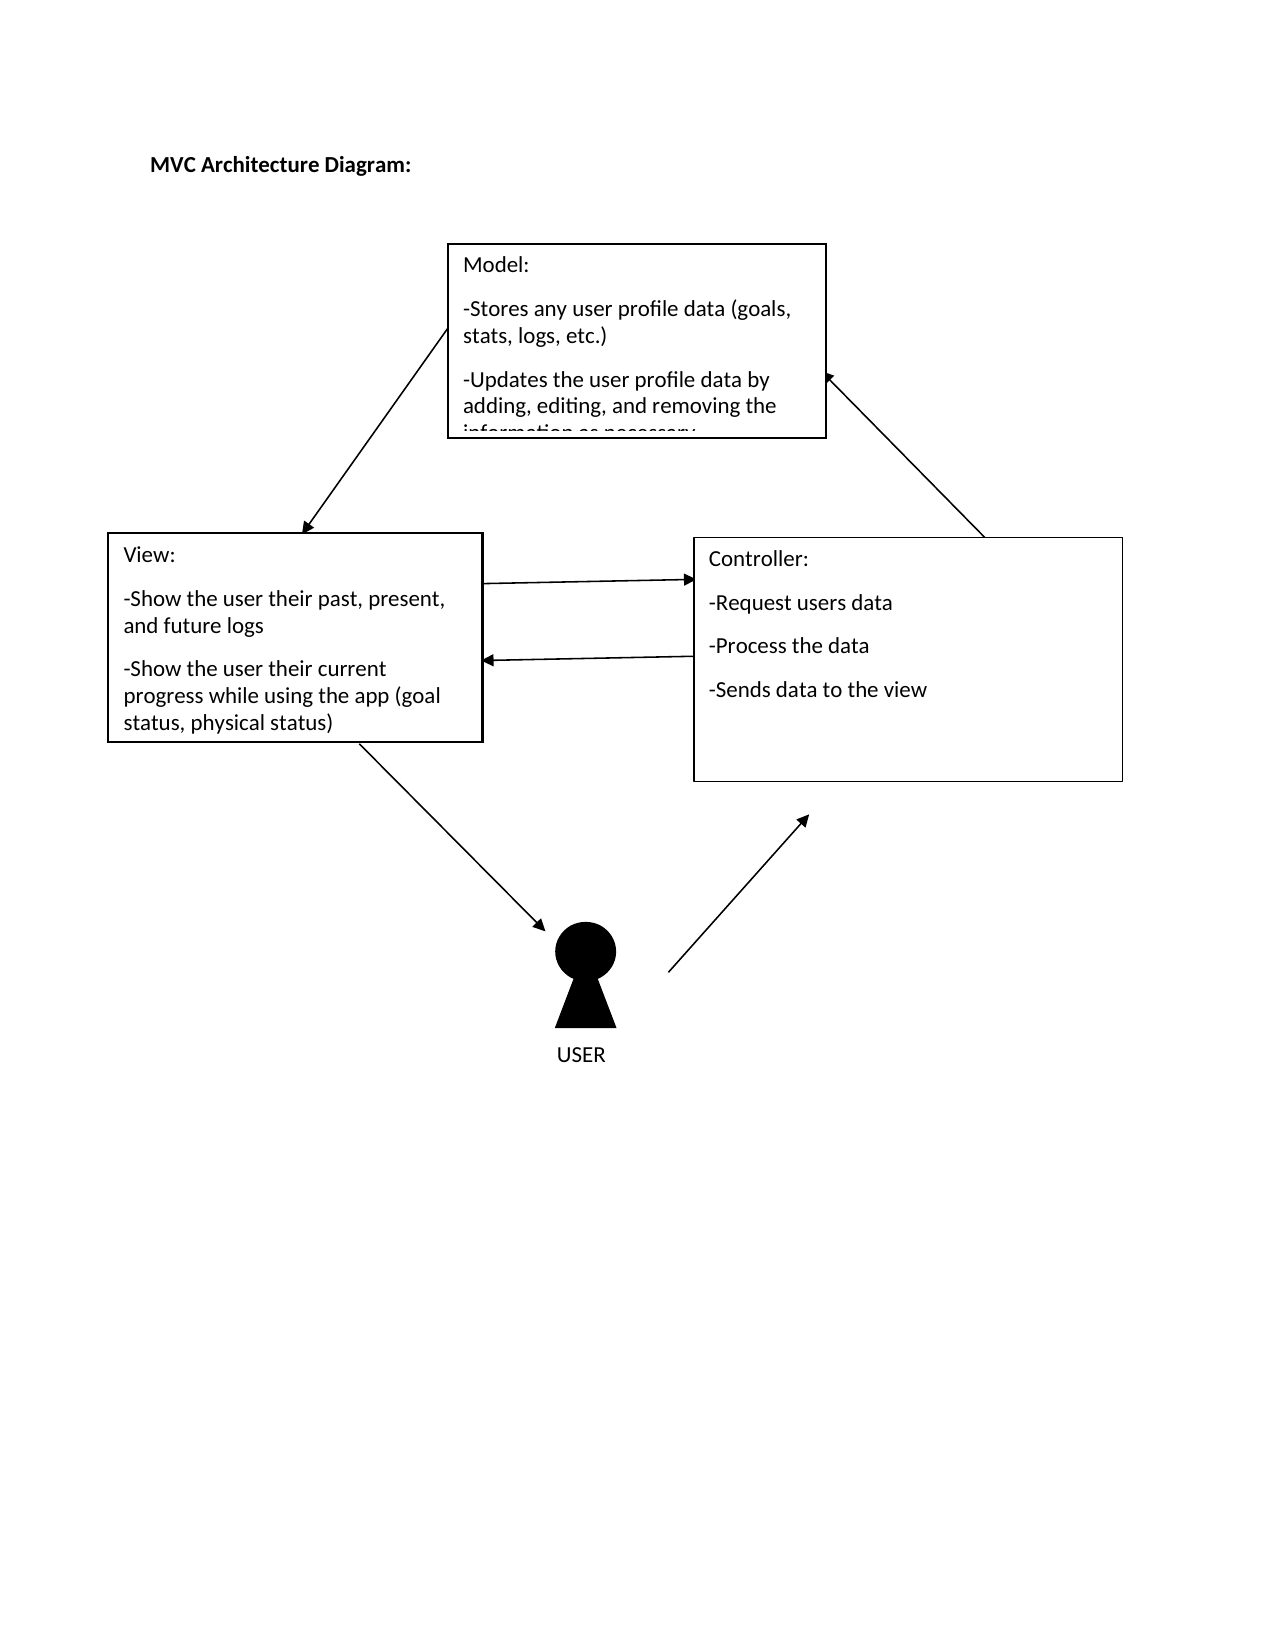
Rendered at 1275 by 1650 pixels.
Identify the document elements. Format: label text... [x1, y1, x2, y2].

text USER [150, 1041, 1125, 1069]
text MVC Architecture Diagram: [150, 150, 1125, 178]
